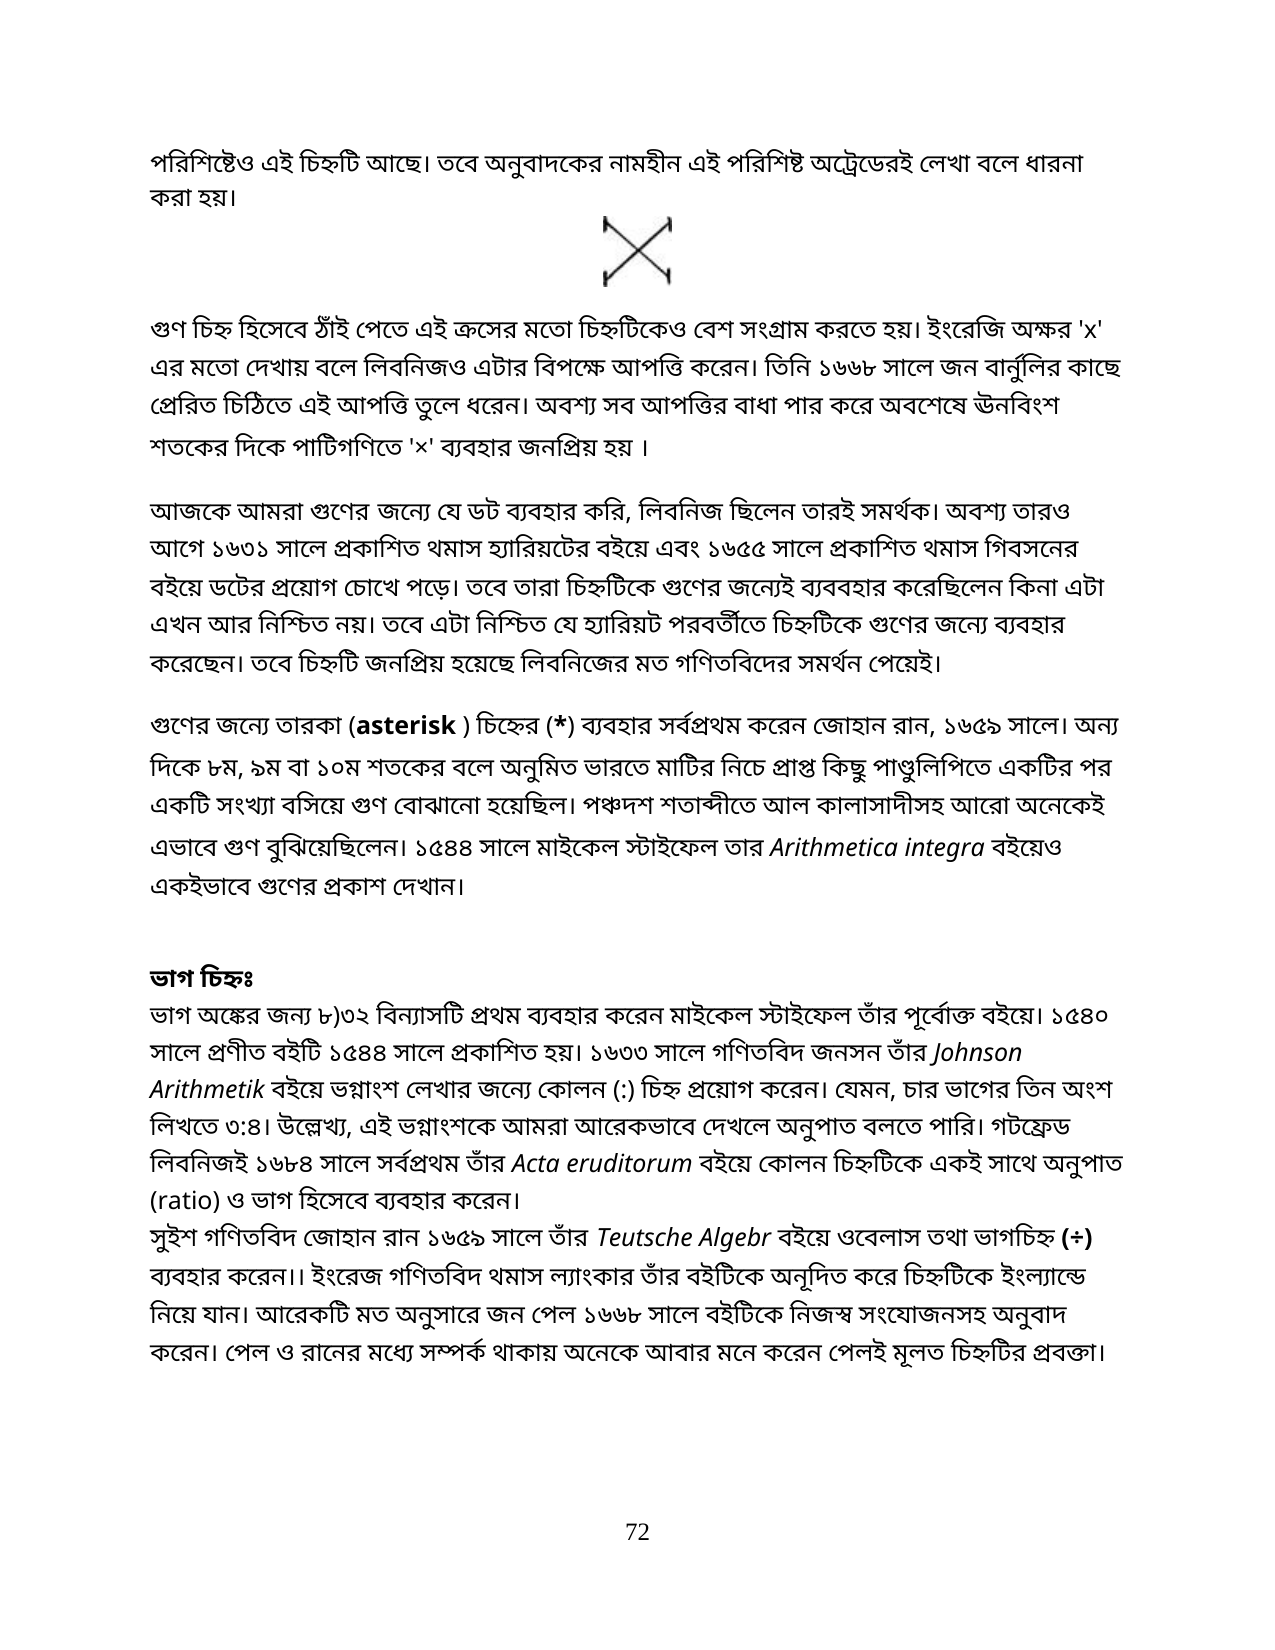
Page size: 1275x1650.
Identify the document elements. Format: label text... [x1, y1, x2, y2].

text ভাগ অঙ্কের জন্য ৮)৩২ বিন্যাসটি প্রথম ব্যবহার করেন মাইকেল স্টাইফেল তাঁর পূর্বোক্ত বইয়ে। ১৫৪০ সালে প্রণীত বইটি ১৫৪৪ সালে প্রকাশিত হয়। ১৬৩৩ সালে গণিতবিদ জনসন তাঁর Johnson Arithmetik বইয়ে ভগ্নাংশ লেখার জন্যে কোলন (:) চিহ্ন প্রয়োগ করেন। যেমন, চার ভাগের তিন অংশ লিখতে ৩:৪। উল্লেখ্য, এই ভগ্নাংশকে আমরা আরেকভাবে দেখলে অনুপাত বলতে পারি। গটফ্রেড লিবনিজই ১৬৮৪ সালে সর্বপ্রথম তাঁর Acta eruditorum বইয়ে কোলন চিহ্নটিকে একই সাথে অনুপাত (ratio) ও ভাগ হিসেবে ব্যবহার করেন। [150, 998, 1125, 1220]
text গুণ চিহ্ন হিসেবে ঠাঁই পেতে এই ক্রসের মতো চিহ্নটিকেও বেশ সংগ্রাম করতে হয়। ইংরেজি অক্ষর 'x' এর মতো দেখায় বলে লিবনিজও এটার বিপক্ষে আপত্তি করেন। তিনি ১৬৬৮ সালে জন বার্নুলির কাছে প্রেরিত চিঠিতে এই আপত্তি তুলে ধরেন। অবশ্য সব আপত্তির বাধা পার করে অবশেষে ঊনবিংশ শতকের দিকে পাটিগণিতে '×' ব্যবহার জনপ্রিয় হয় । [150, 312, 1125, 467]
text আজকে আমরা গুণের জন্যে যে ডট ব্যবহার করি, লিবনিজ ছিলেন তারই সমর্থক। অবশ্য তারও আগে ১৬৩১ সালে প্রকাশিত থমাস হ্যারিয়টের বইয়ে এবং ১৬৫৫ সালে প্রকাশিত থমাস গিবসনের বইয়ে ডটের প্রয়োগ চোখে পড়ে। তবে তারা চিহ্নটিকে গুণের জন্যেই ব্যববহার করেছিলেন কিনা এটা এখন আর নিশ্চিত নয়। তবে এটা নিশ্চিত যে হ্যারিয়ট পরবর্তীতে চিহ্নটিকে গুণের জন্যে ব্যবহার করেছেন। তবে চিহ্নটি জনপ্রিয় হয়েছে লিবনিজের মত গণিতবিদের সমর্থন পেয়েই। [150, 493, 1125, 682]
picture [603, 216, 672, 287]
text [150, 1220, 1125, 1371]
text ভাগ চিহ্নঃ [150, 965, 1125, 998]
text গুণের জন্যে তারকা (asterisk ) চিহ্নের (*) ব্যবহার সর্বপ্রথম করেন জোহান রান, ১৬৫৯ সালে। অন্য দিকে ৮ম, ৯ম বা ১০ম শতকের বলে অনুমিত ভারতে মাটির নিচে প্রাপ্ত কিছু পাণ্ডুলিপিতে একটির পর একটি সংখ্যা বসিয়ে গুণ বোঝানো হয়েছিল। পঞ্চদশ শতাব্দীতে আল কালাসাদীসহ আরো অনেকেই এভাবে গুণ বুঝিয়েছিলেন। ১৫৪৪ সালে মাইকেল স্টাইফেল তার Arithmetica integra বইয়েও একইভাবে গুণের প্রকাশ দেখান। [150, 708, 1125, 905]
